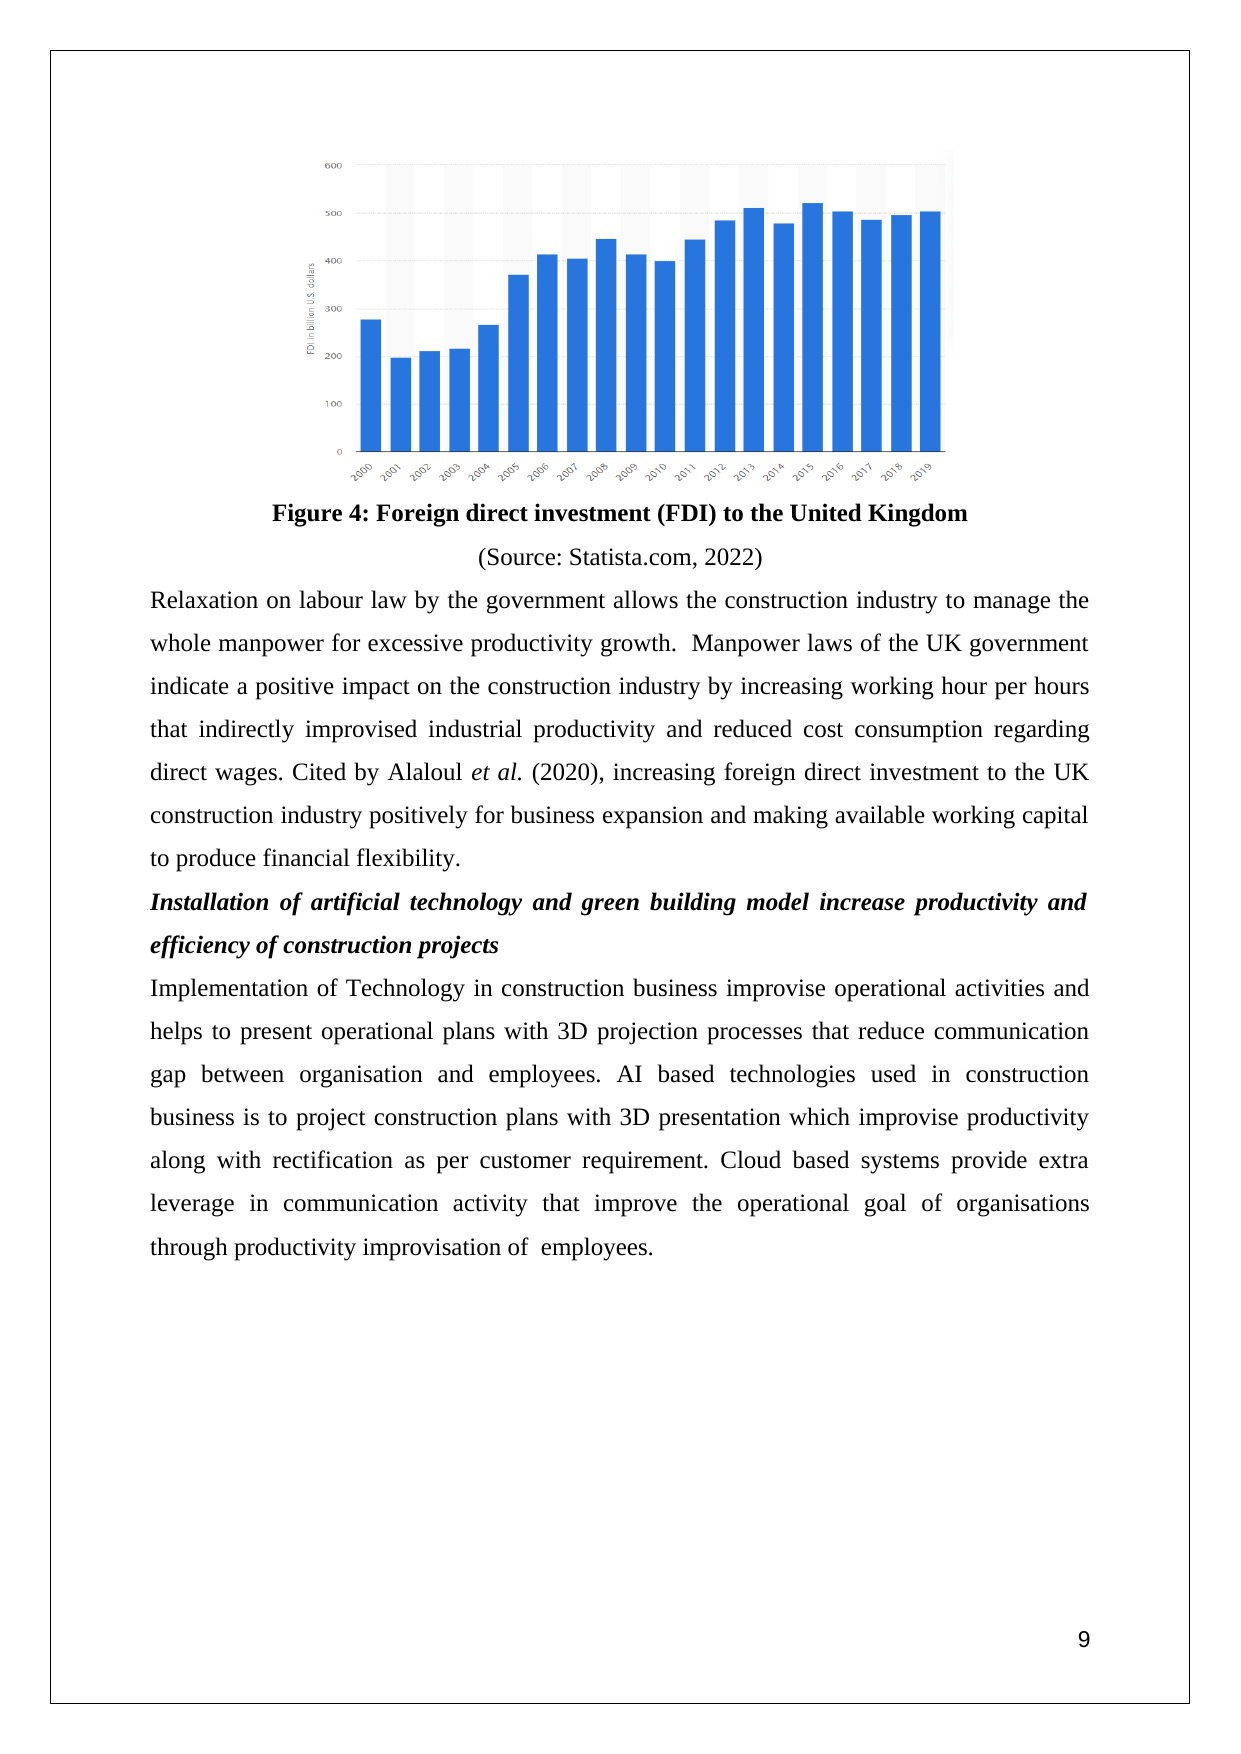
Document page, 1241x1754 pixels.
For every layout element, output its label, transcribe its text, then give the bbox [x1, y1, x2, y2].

subtitle Installation of artificial technology and green building model increase productivity and efficiency of construction projects [150, 887, 1090, 958]
text Implementation of Technology in construction business improvise operational activities and helps to present operational plans with 3D projection processes that reduce communication gap between organisation and employees. AI based technologies used in construction business is to project construction plans with 3D presentation which improvise productivity along with rectification as per customer requirement. Cloud based systems provide extra leverage in communication activity that improve the operational goal of organisations through productivity improvisation of employees. [150, 973, 1090, 1260]
text Figure 4: Foreign direct investment (FDI) to the United Kingdom [150, 498, 1090, 527]
picture [286, 150, 954, 485]
text Relaxation on labour law by the government allows the construction industry to manage the whole manpower for excessive productivity growth. Manpower laws of the UK government indicate a positive impact on the construction industry by increasing working hour per hours that indirectly improvised industrial productivity and reduced cost consumption regarding direct wages. Cited by Alaloul et al. (2020), increasing foreign direct investment to the UK construction industry positively for business expansion and making available working capital to produce financial flexibility. [150, 585, 1090, 872]
text (Source: Statista.com, 2022) [150, 542, 1090, 570]
